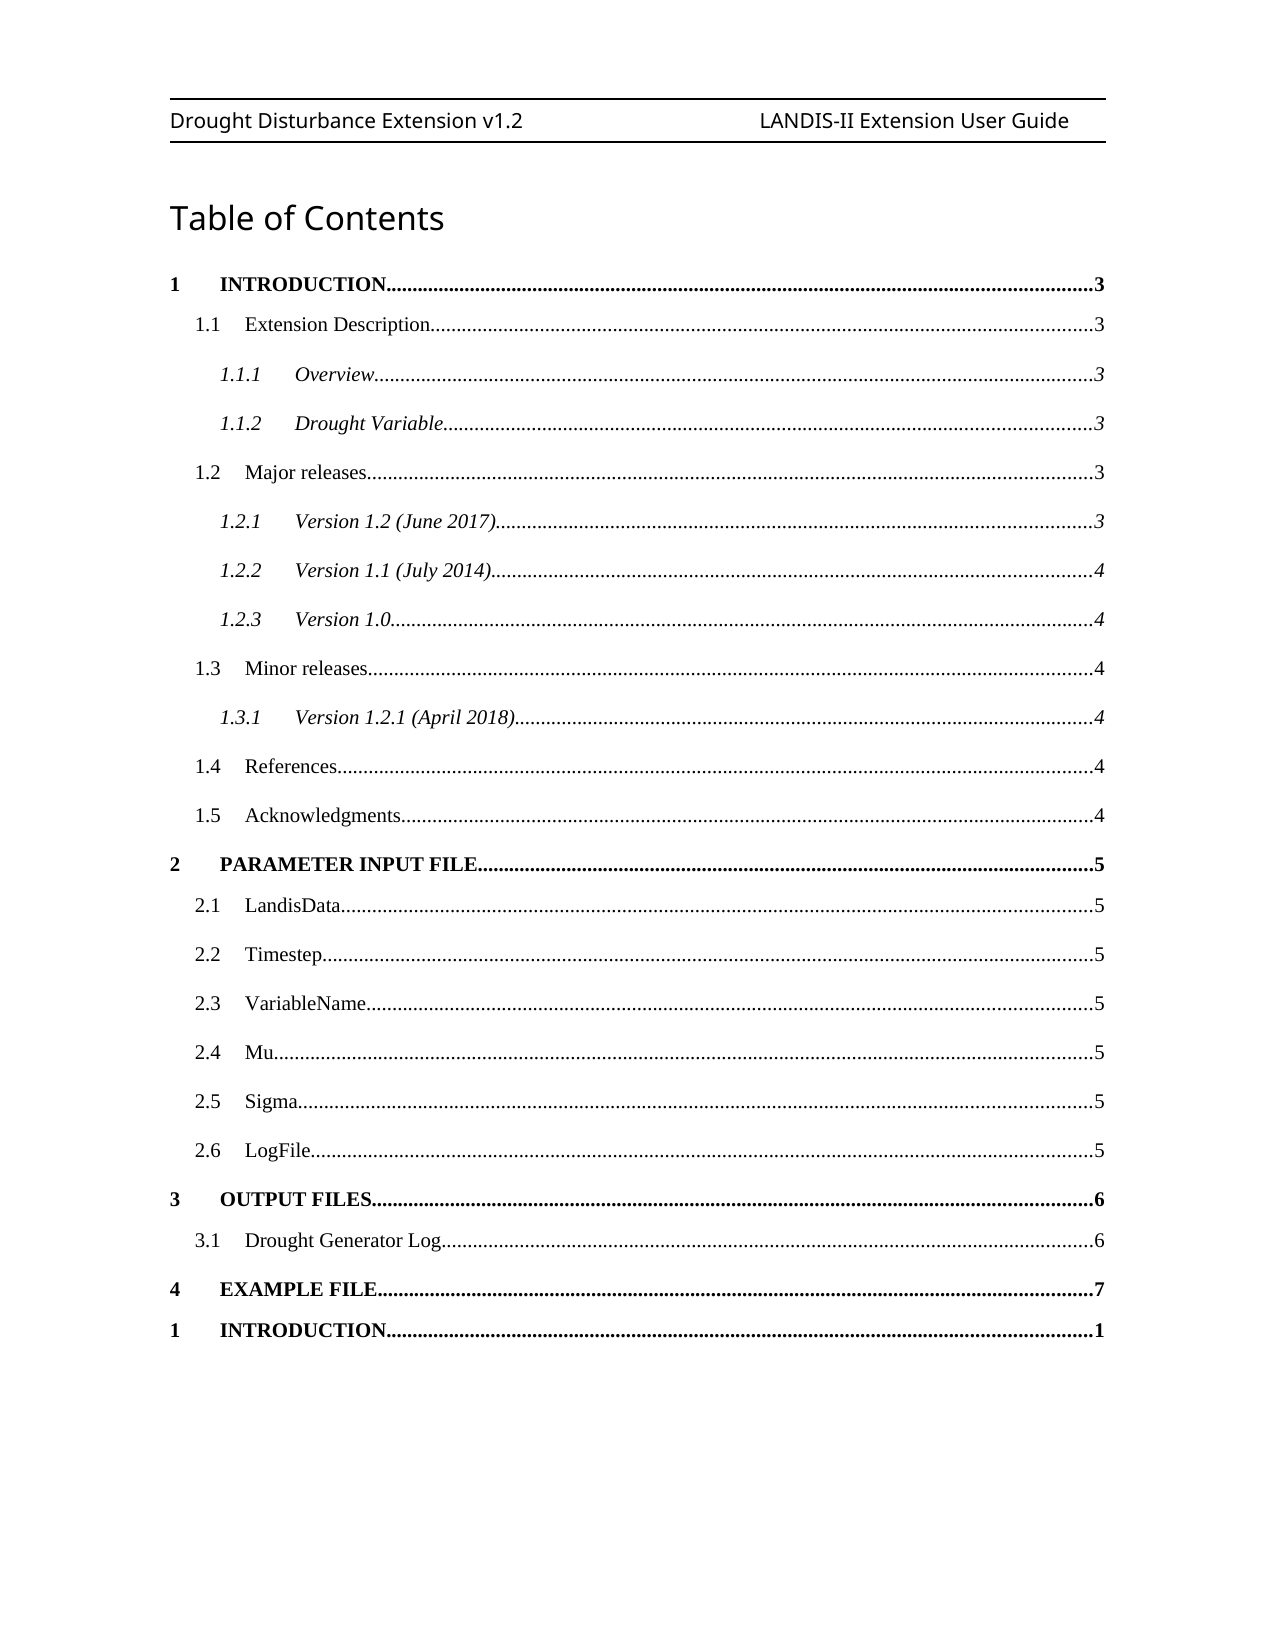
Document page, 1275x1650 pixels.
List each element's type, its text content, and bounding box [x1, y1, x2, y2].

text 1.2.1 Version 1.2 (June 2017) 3 [219, 509, 1106, 533]
text 1 Introduction 1 [169, 1318, 1106, 1342]
text 1.1 Extension Description 3 [194, 312, 1106, 336]
text 2.2 Timestep 5 [194, 942, 1106, 966]
text 1.1.2 Drought Variable 3 [219, 411, 1106, 434]
text 3 Output Files 6 [169, 1187, 1106, 1211]
text 1 Introduction 3 [169, 272, 1106, 296]
text 1.4 References 4 [194, 754, 1106, 778]
text 2.1 LandisData 5 [194, 893, 1106, 917]
text 1.1.1 Overview 3 [219, 361, 1106, 386]
text 1.5 Acknowledgments 4 [194, 803, 1106, 827]
text 3.1 Drought Generator Log 6 [194, 1228, 1106, 1252]
subtitle Table of Contents [169, 194, 1106, 240]
text 2.6 LogFile 5 [194, 1138, 1106, 1162]
text 2 Parameter Input File 5 [169, 852, 1106, 876]
text 1.3.1 Version 1.2.1 (April 2018) 4 [219, 705, 1106, 729]
text 1.2 Major releases 3 [194, 459, 1106, 484]
text 1.2.2 Version 1.1 (July 2014) 4 [219, 558, 1106, 582]
text 2.5 Sigma 5 [194, 1089, 1106, 1113]
text 4 Example File 7 [169, 1277, 1106, 1301]
text 1.2.3 Version 1.0 4 [219, 607, 1106, 631]
text 2.4 Mu 5 [194, 1040, 1106, 1064]
text 2.3 VariableName 5 [194, 991, 1106, 1015]
text 1.3 Minor releases 4 [194, 656, 1106, 680]
